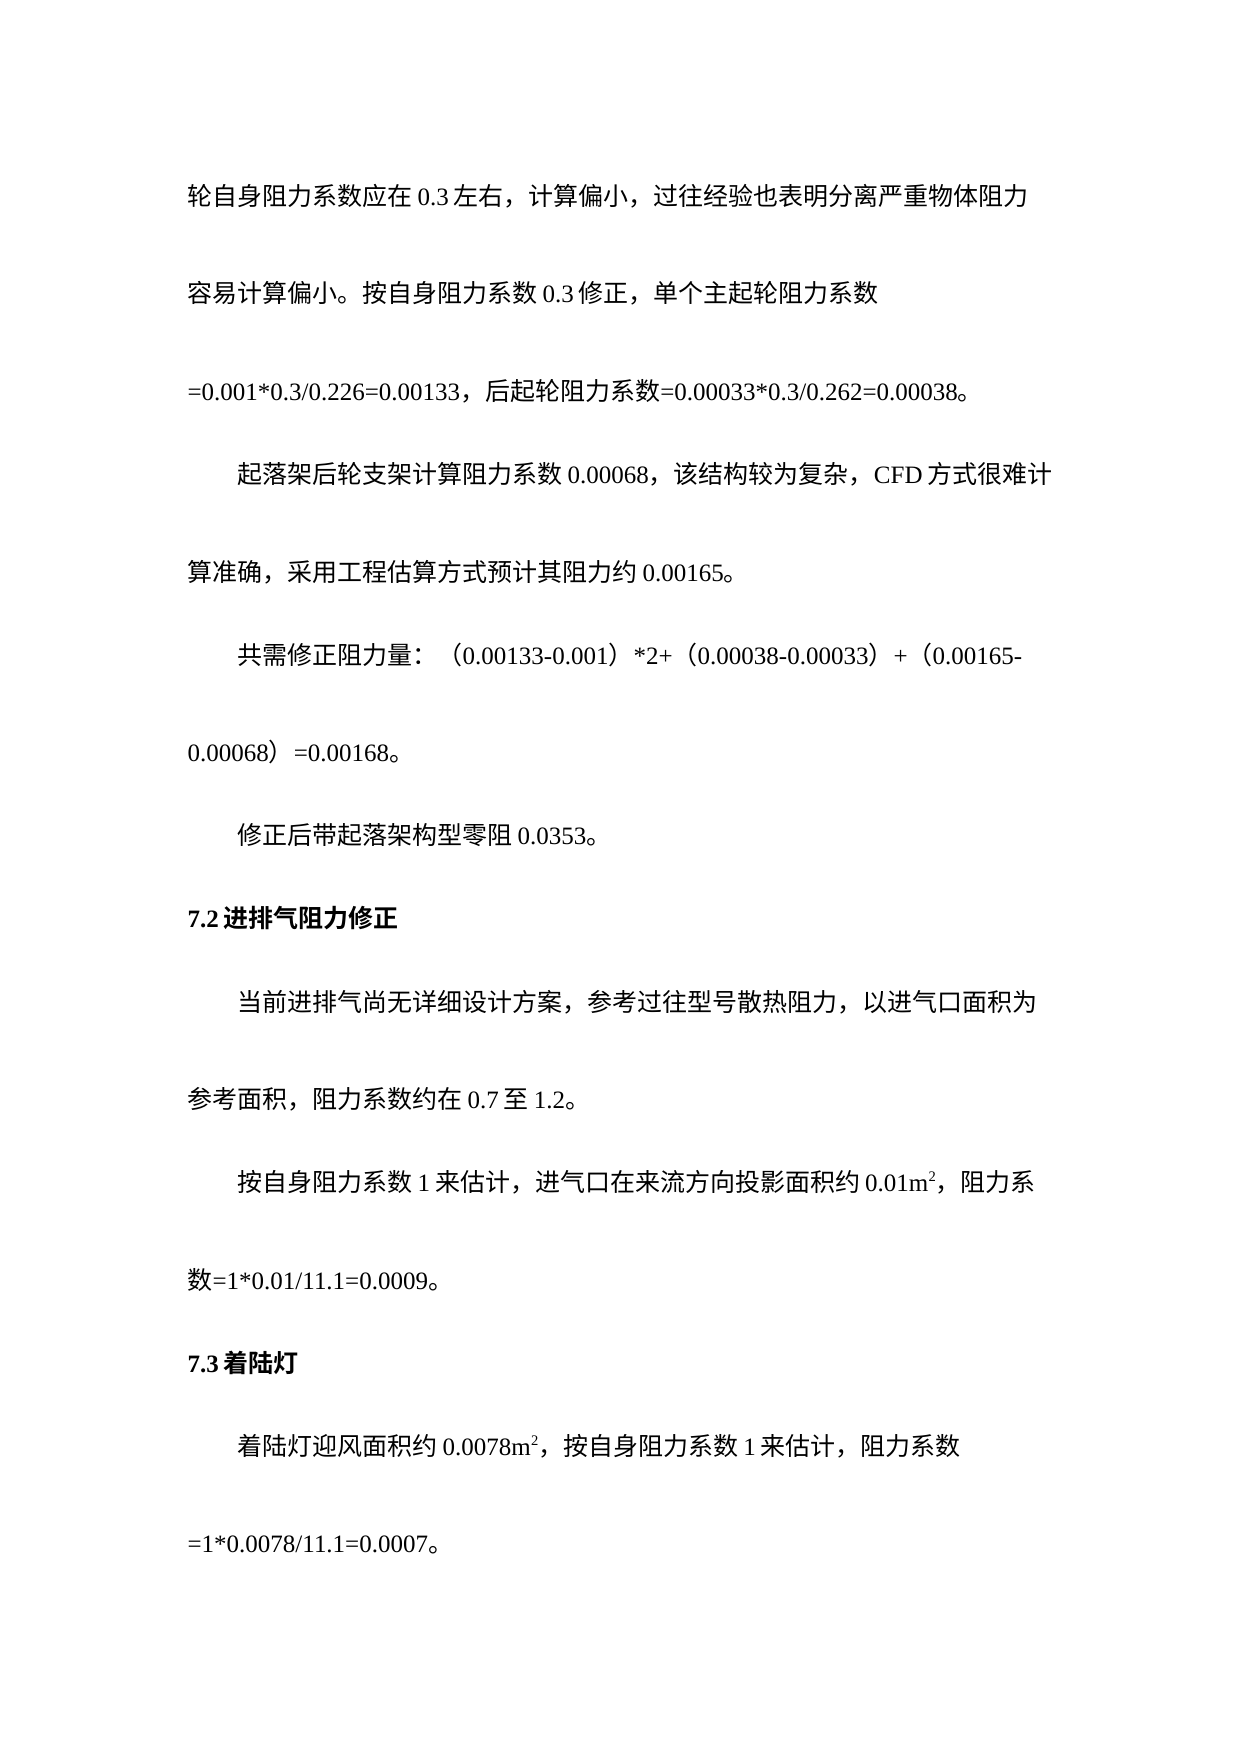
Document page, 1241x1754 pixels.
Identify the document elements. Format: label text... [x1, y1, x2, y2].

subtitle 7.2进排气阻力修正 [187, 884, 1053, 949]
text 当前进排气尚无详细设计方案，参考过往型号散热阻力，以进气口面积为参考面积，阻力系数约在0.7至1.2。 [187, 968, 1053, 1130]
text 共需修正阻力量：（0.00133-0.001）*2+（0.00038-0.00033）+（0.00165-0.00068）=0.00168。 [187, 621, 1053, 783]
subtitle 7.3着陆灯 [187, 1329, 1053, 1394]
text 修正后带起落架构型零阻0.0353。 [187, 801, 1053, 866]
text 起落架后轮支架计算阻力系数0.00068，该结构较为复杂，CFD方式很难计算准确，采用工程估算方式预计其阻力约0.00165。 [187, 440, 1053, 603]
text 按自身阻力系数1来估计，进气口在来流方向投影面积约0.01m2，阻力系数=1*0.01/11.1=0.0009。 [187, 1148, 1053, 1311]
text 着陆灯迎风面积约0.0078m2，按自身阻力系数1来估计，阻力系数=1*0.0078/11.1=0.0007。 [187, 1412, 1053, 1574]
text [187, 162, 1053, 422]
